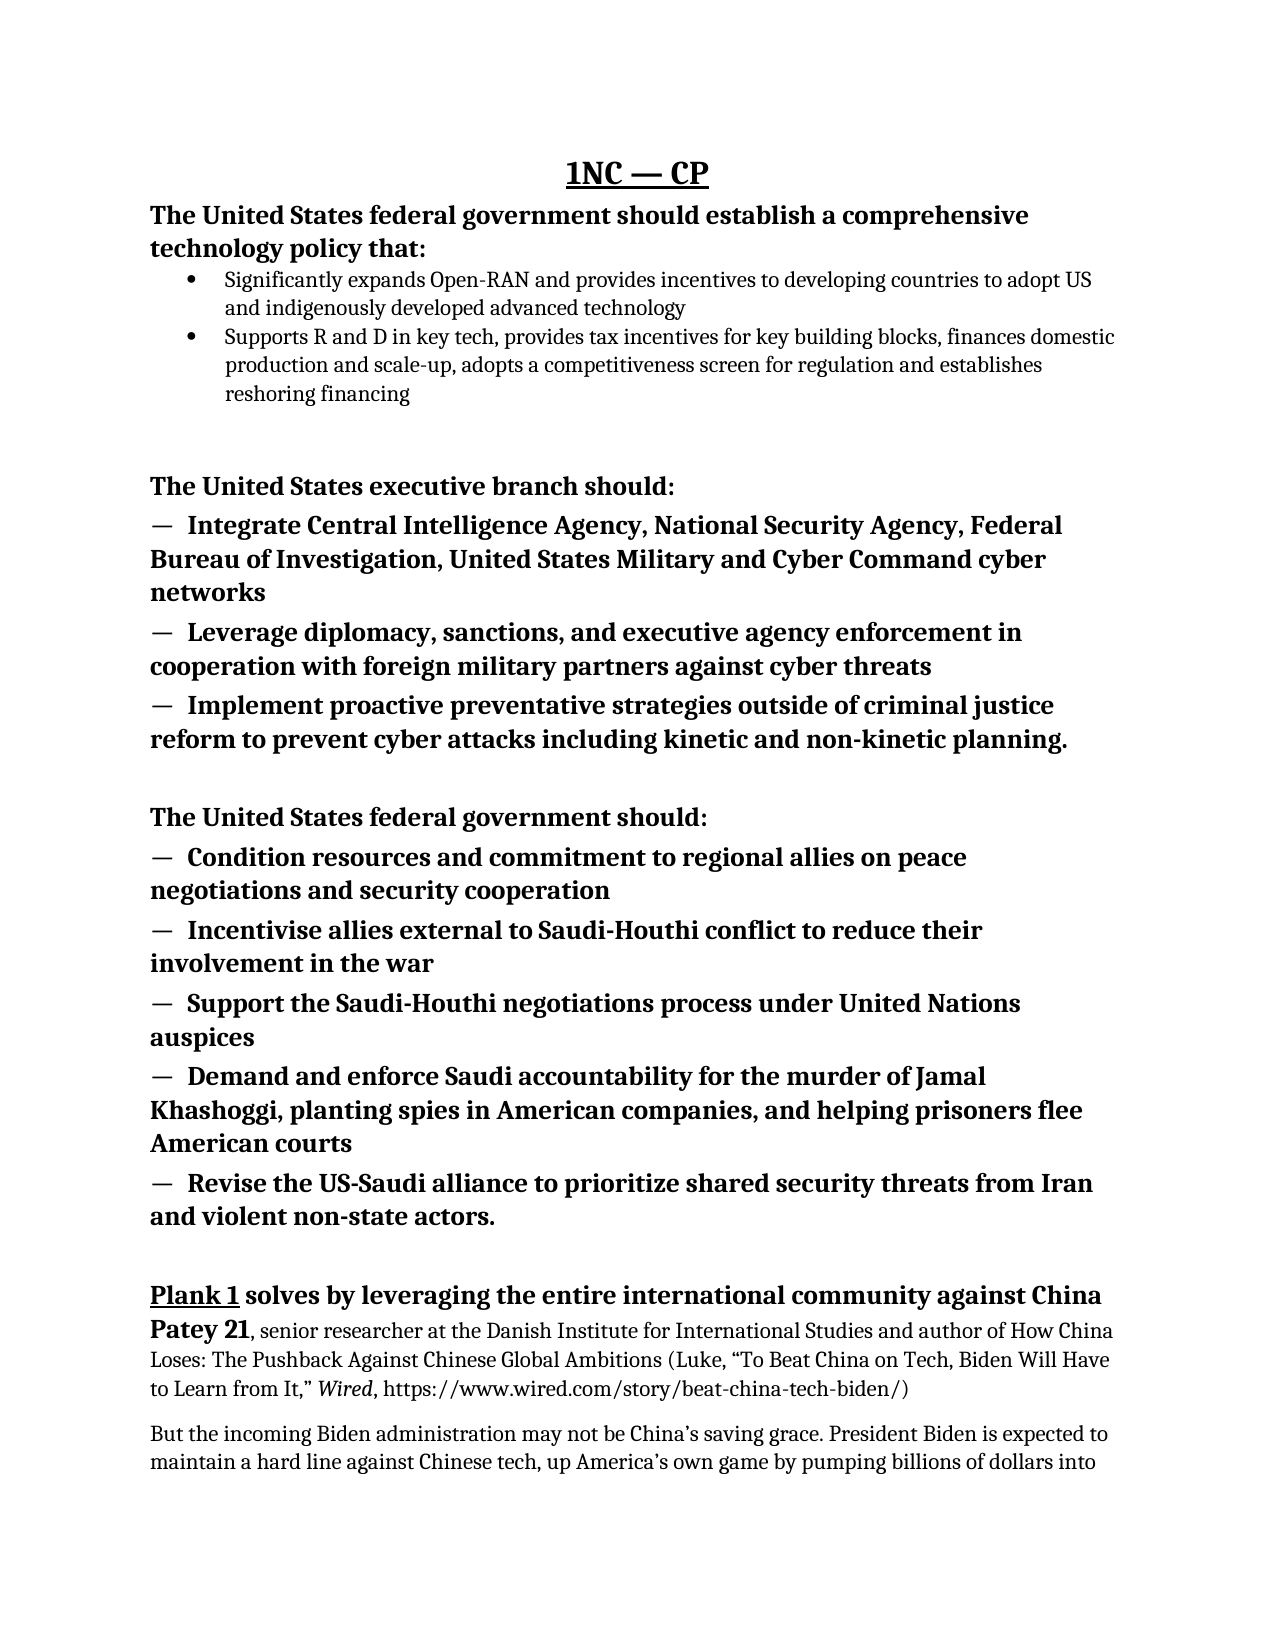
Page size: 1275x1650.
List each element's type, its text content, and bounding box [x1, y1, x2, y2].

subtitle Implement proactive preventative strategies outside of criminal justice reform to prevent cyber attacks including kinetic and non-kinetic planning. [150, 688, 1125, 755]
text Patey 21, senior researcher at the Danish Institute for International Studies and author of How China Loses: The Pushback Against Chinese Global Ambitions (Luke, “To Beat China on Tech, Biden Will Have to Learn from It,” Wired, https://www.wired.com/story/beat-china-tech-biden/) [150, 1314, 1125, 1402]
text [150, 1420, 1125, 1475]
subtitle Condition resources and commitment to regional allies on peace negotiations and security cooperation [150, 840, 1125, 907]
list Supports R and D in key tech, provides tax incentives for key building blocks, finances domestic production and scale-up, adopts a competitiveness screen for regulation and establishes reshoring financing [187, 324, 1125, 407]
subtitle Demand and enforce Saudi accountability for the murder of Jamal Khashoggi, planting spies in American companies, and helping prisoners flee American courts [150, 1059, 1125, 1159]
subtitle 1NC — CP [150, 154, 1125, 192]
subtitle Leverage diplomacy, sanctions, and executive agency enforcement in cooperation with foreign military partners against cyber threats [150, 615, 1125, 682]
subtitle Support the Saudi-Houthi negotiations process under United Nations auspices [150, 986, 1125, 1053]
subtitle Incentivise allies external to Saudi-Houthi conflict to reduce their involvement in the war [150, 913, 1125, 980]
subtitle Integrate Central Intelligence Agency, National Security Agency, Federal Bureau of Investigation, United States Military and Cyber Command cyber networks [150, 508, 1125, 608]
subtitle The United States executive branch should: [150, 471, 1125, 502]
subtitle The United States federal government should establish a comprehensive technology policy that: [150, 200, 1125, 264]
list Significantly expands Open-RAN and provides incentives to developing countries to adopt US and indigenously developed advanced technology [187, 267, 1125, 322]
subtitle The United States federal government should: [150, 802, 1125, 833]
subtitle Plank 1 solves by leveraging the entire international community against China [150, 1280, 1125, 1311]
subtitle Revise the US-Saudi alliance to prioritize shared security threats from Iran and violent non-state actors. [150, 1166, 1125, 1233]
